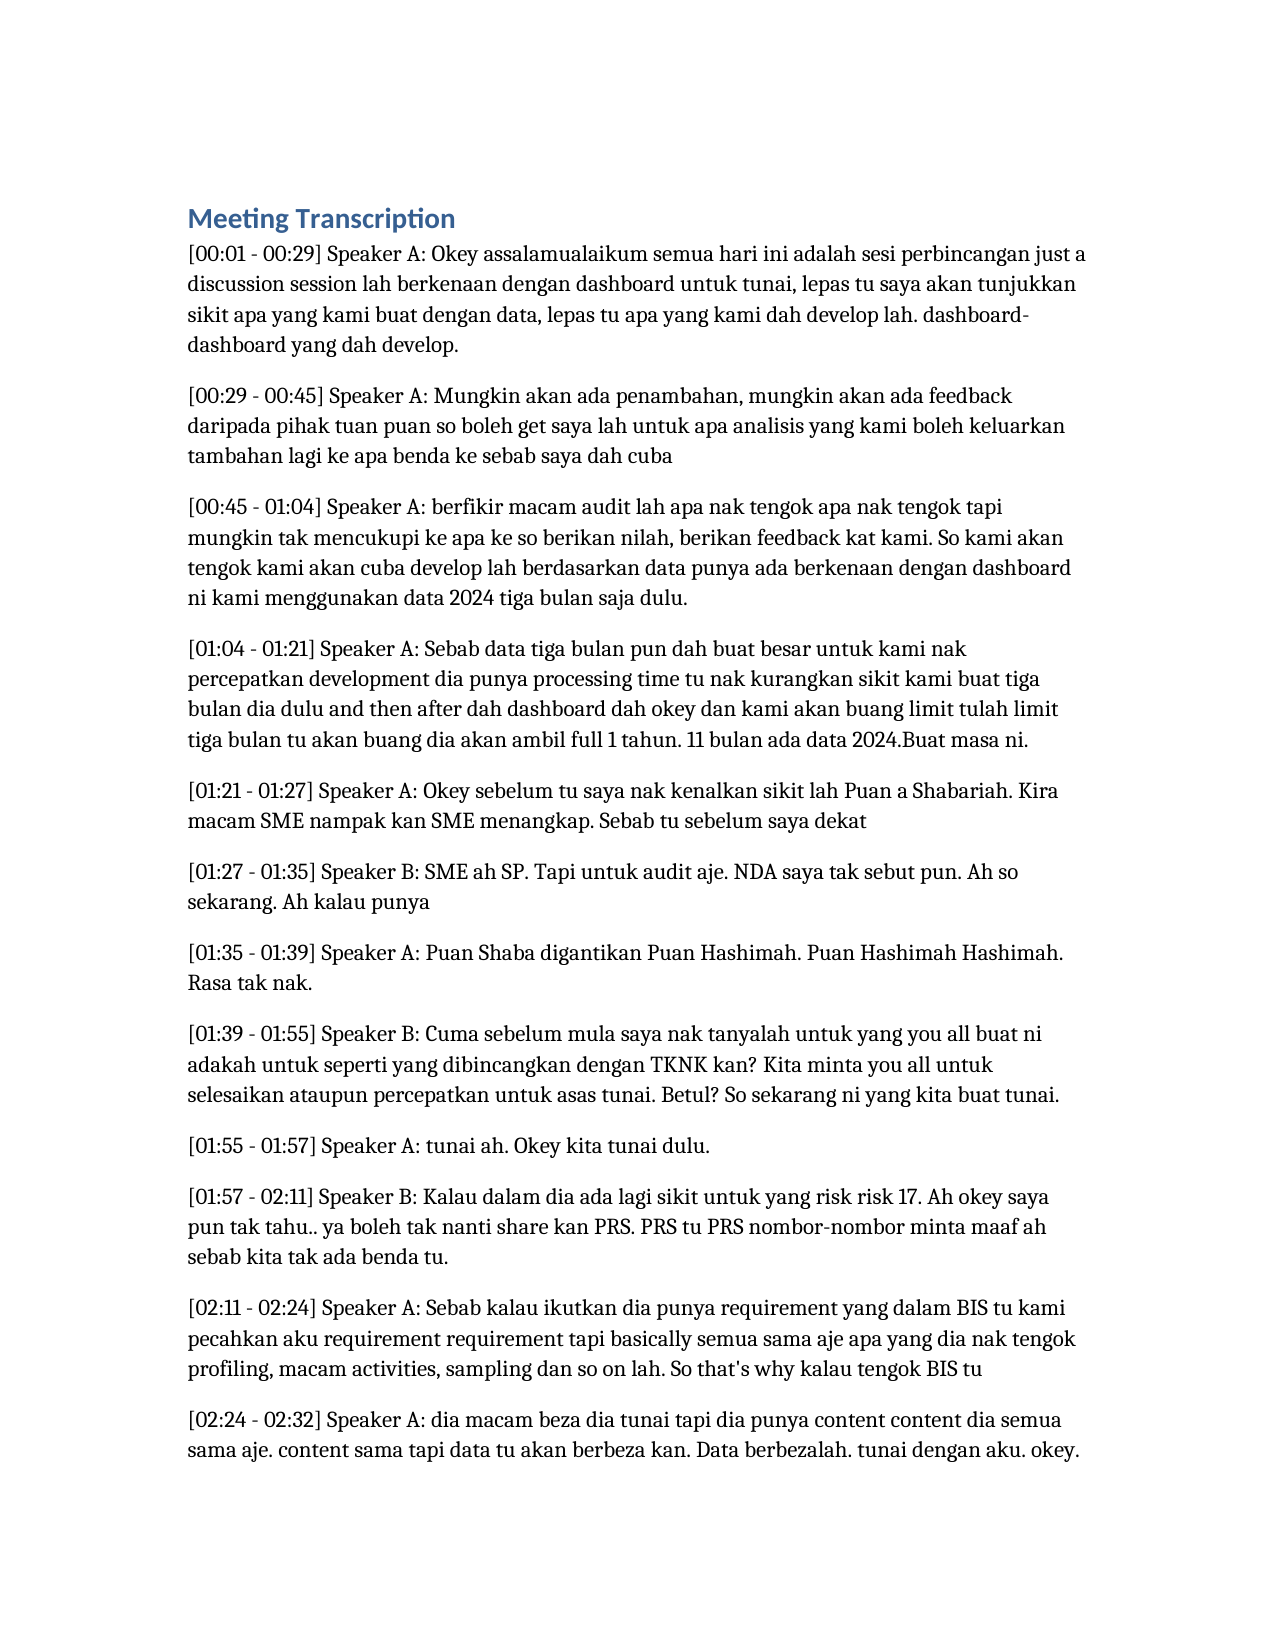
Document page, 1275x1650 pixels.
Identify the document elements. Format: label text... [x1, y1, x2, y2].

text [01:55 - 01:57] Speaker A: tunai ah. Okey kita tunai dulu. [187, 1133, 1087, 1159]
text [02:24 - 02:32] Speaker A: dia macam beza dia tunai tapi dia punya content content dia semua sama aje. content sama tapi data tu akan berbeza kan. Data berbezalah. tunai dengan aku. okey. [187, 1407, 1087, 1463]
text [00:01 - 00:29] Speaker A: Okey assalamualaikum semua hari ini adalah sesi perbincangan just a discussion session lah berkenaan dengan dashboard untuk tunai, lepas tu saya akan tunjukkan sikit apa yang kami buat dengan data, lepas tu apa yang kami dah develop lah. dashboard-dashboard yang dah develop. [187, 241, 1087, 358]
text [01:35 - 01:39] Speaker A: Puan Shaba digantikan Puan Hashimah. Puan Hashimah Hashimah. Rasa tak nak. [187, 940, 1087, 996]
text [02:11 - 02:24] Speaker A: Sebab kalau ikutkan dia punya requirement yang dalam BIS tu kami pecahkan aku requirement requirement tapi basically semua sama aje apa yang dia nak tengok profiling, macam activities, sampling dan so on lah. So that's why kalau tengok BIS tu [187, 1295, 1087, 1382]
text [01:21 - 01:27] Speaker A: Okey sebelum tu saya nak kenalkan sikit lah Puan a Shabariah. Kira macam SME nampak kan SME menangkap. Sebab tu sebelum saya dekat [187, 777, 1087, 834]
subtitle Meeting Transcription [187, 200, 1087, 236]
text [00:29 - 00:45] Speaker A: Mungkin akan ada penambahan, mungkin akan ada feedback daripada pihak tuan puan so boleh get saya lah untuk apa analisis yang kami boleh keluarkan tambahan lagi ke apa benda ke sebab saya dah cuba [187, 383, 1087, 469]
text [00:45 - 01:04] Speaker A: berfikir macam audit lah apa nak tengok apa nak tengok tapi mungkin tak mencukupi ke apa ke so berikan nilah, berikan feedback kat kami. So kami akan tengok kami akan cuba develop lah berdasarkan data punya ada berkenaan dengan dashboard ni kami menggunakan data 2024 tiga bulan saja dulu. [187, 494, 1087, 611]
text [01:04 - 01:21] Speaker A: Sebab data tiga bulan pun dah buat besar untuk kami nak percepatkan development dia punya processing time tu nak kurangkan sikit kami buat tiga bulan dia dulu and then after dah dashboard dah okey dan kami akan buang limit tulah limit tiga bulan tu akan buang dia akan ambil full 1 tahun. 11 bulan ada data 2024.Buat masa ni. [187, 636, 1087, 753]
text [01:39 - 01:55] Speaker B: Cuma sebelum mula saya nak tanyalah untuk yang you all buat ni adakah untuk seperti yang dibincangkan dengan TKNK kan? Kita minta you all untuk selesaikan ataupun percepatkan untuk asas tunai. Betul? So sekarang ni yang kita buat tunai. [187, 1021, 1087, 1108]
text [01:27 - 01:35] Speaker B: SME ah SP. Tapi untuk audit aje. NDA saya tak sebut pun. Ah so sekarang. Ah kalau punya [187, 859, 1087, 915]
text [01:57 - 02:11] Speaker B: Kalau dalam dia ada lagi sikit untuk yang risk risk 17. Ah okey saya pun tak tahu.. ya boleh tak nanti share kan PRS. PRS tu PRS nombor-nombor minta maaf ah sebab kita tak ada benda tu. [187, 1184, 1087, 1270]
